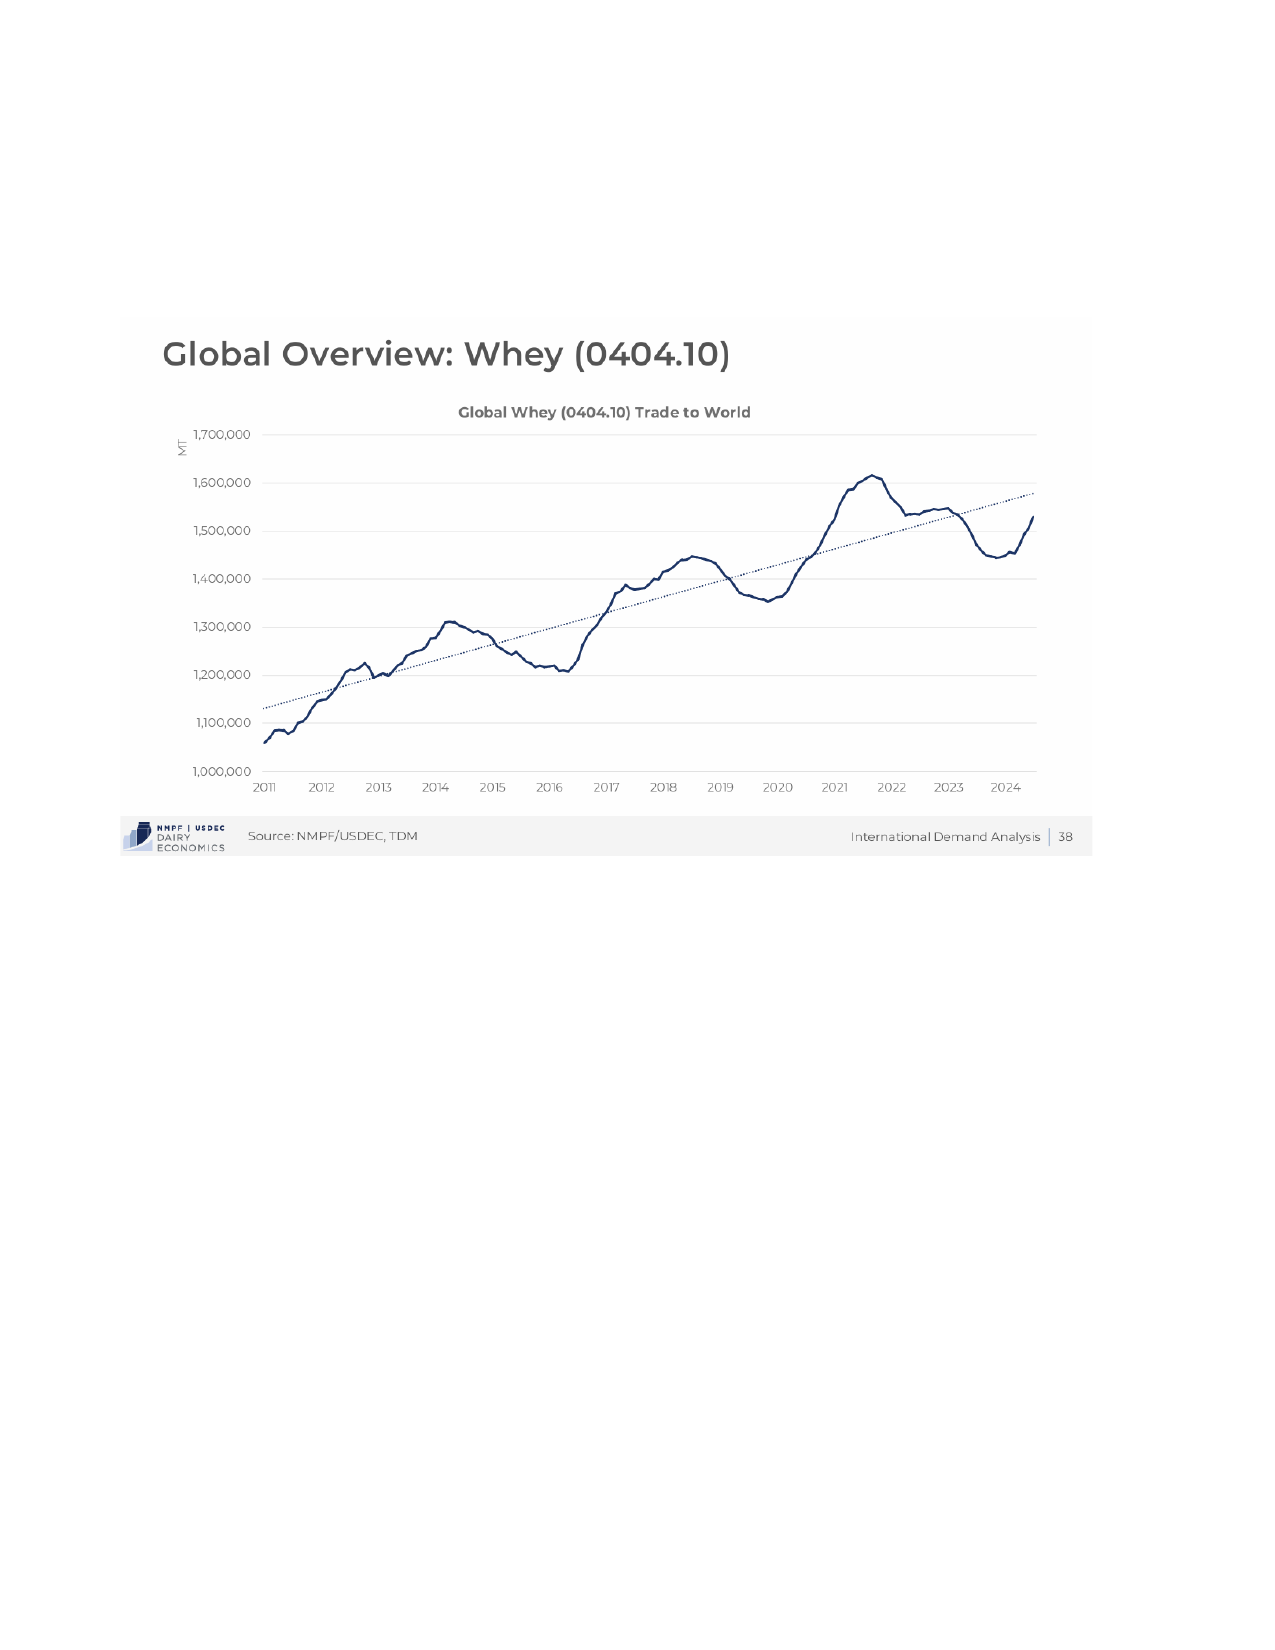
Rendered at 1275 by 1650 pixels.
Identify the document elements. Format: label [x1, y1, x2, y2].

picture [120, 317, 1092, 855]
